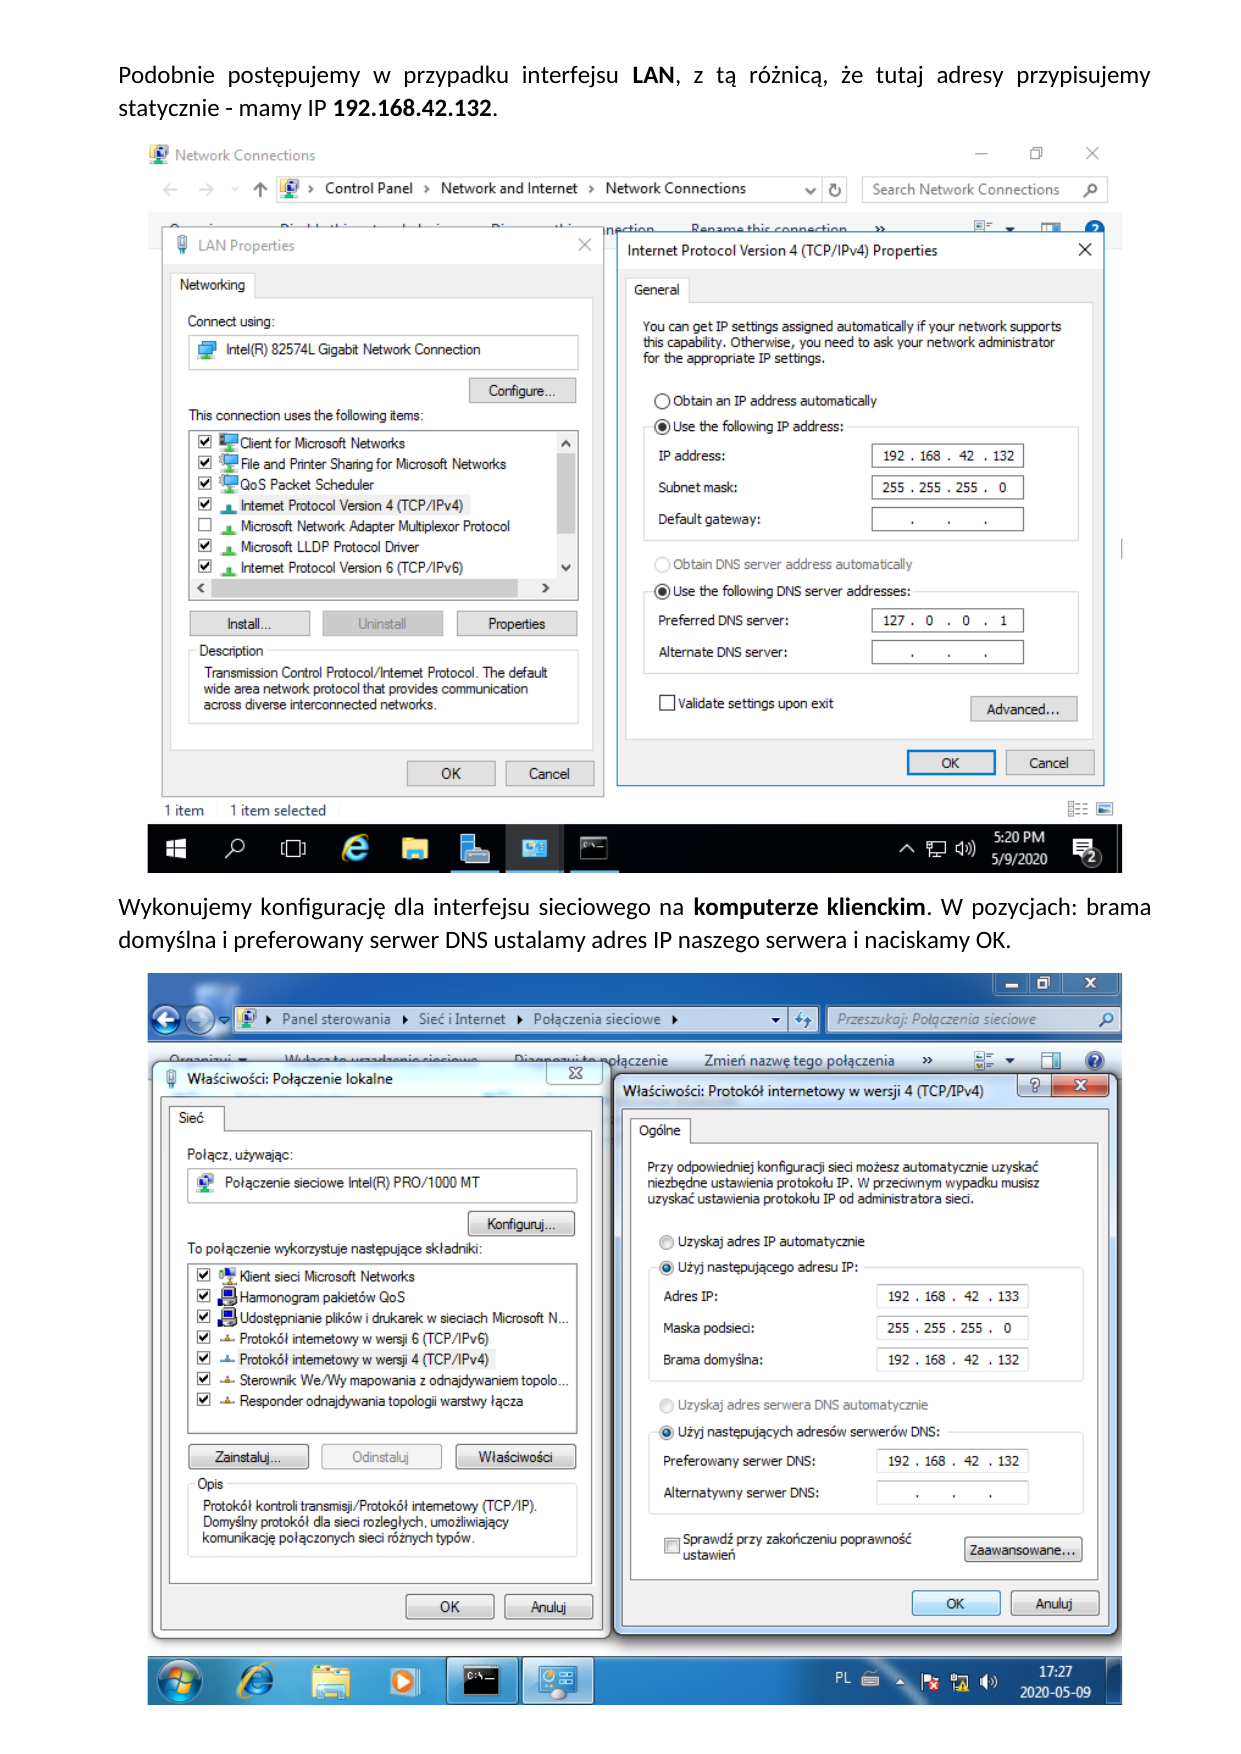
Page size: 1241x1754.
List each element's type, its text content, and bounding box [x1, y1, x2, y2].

text Wykonujemy konfigurację dla interfejsu sieciowego na komputerze klienckim. W pozycjach: brama domyślna i preferowany serwer DNS ustalamy adres IP naszego serwera i naciskamy OK. [118, 891, 1152, 955]
picture [147, 973, 1123, 1705]
text Podobnie postępujemy w przypadku interfejsu LAN, z tą różnicą, że tutaj adresy przypisujemy statycznie - mamy IP 192.168.42.132. [118, 59, 1152, 123]
picture [147, 141, 1123, 873]
